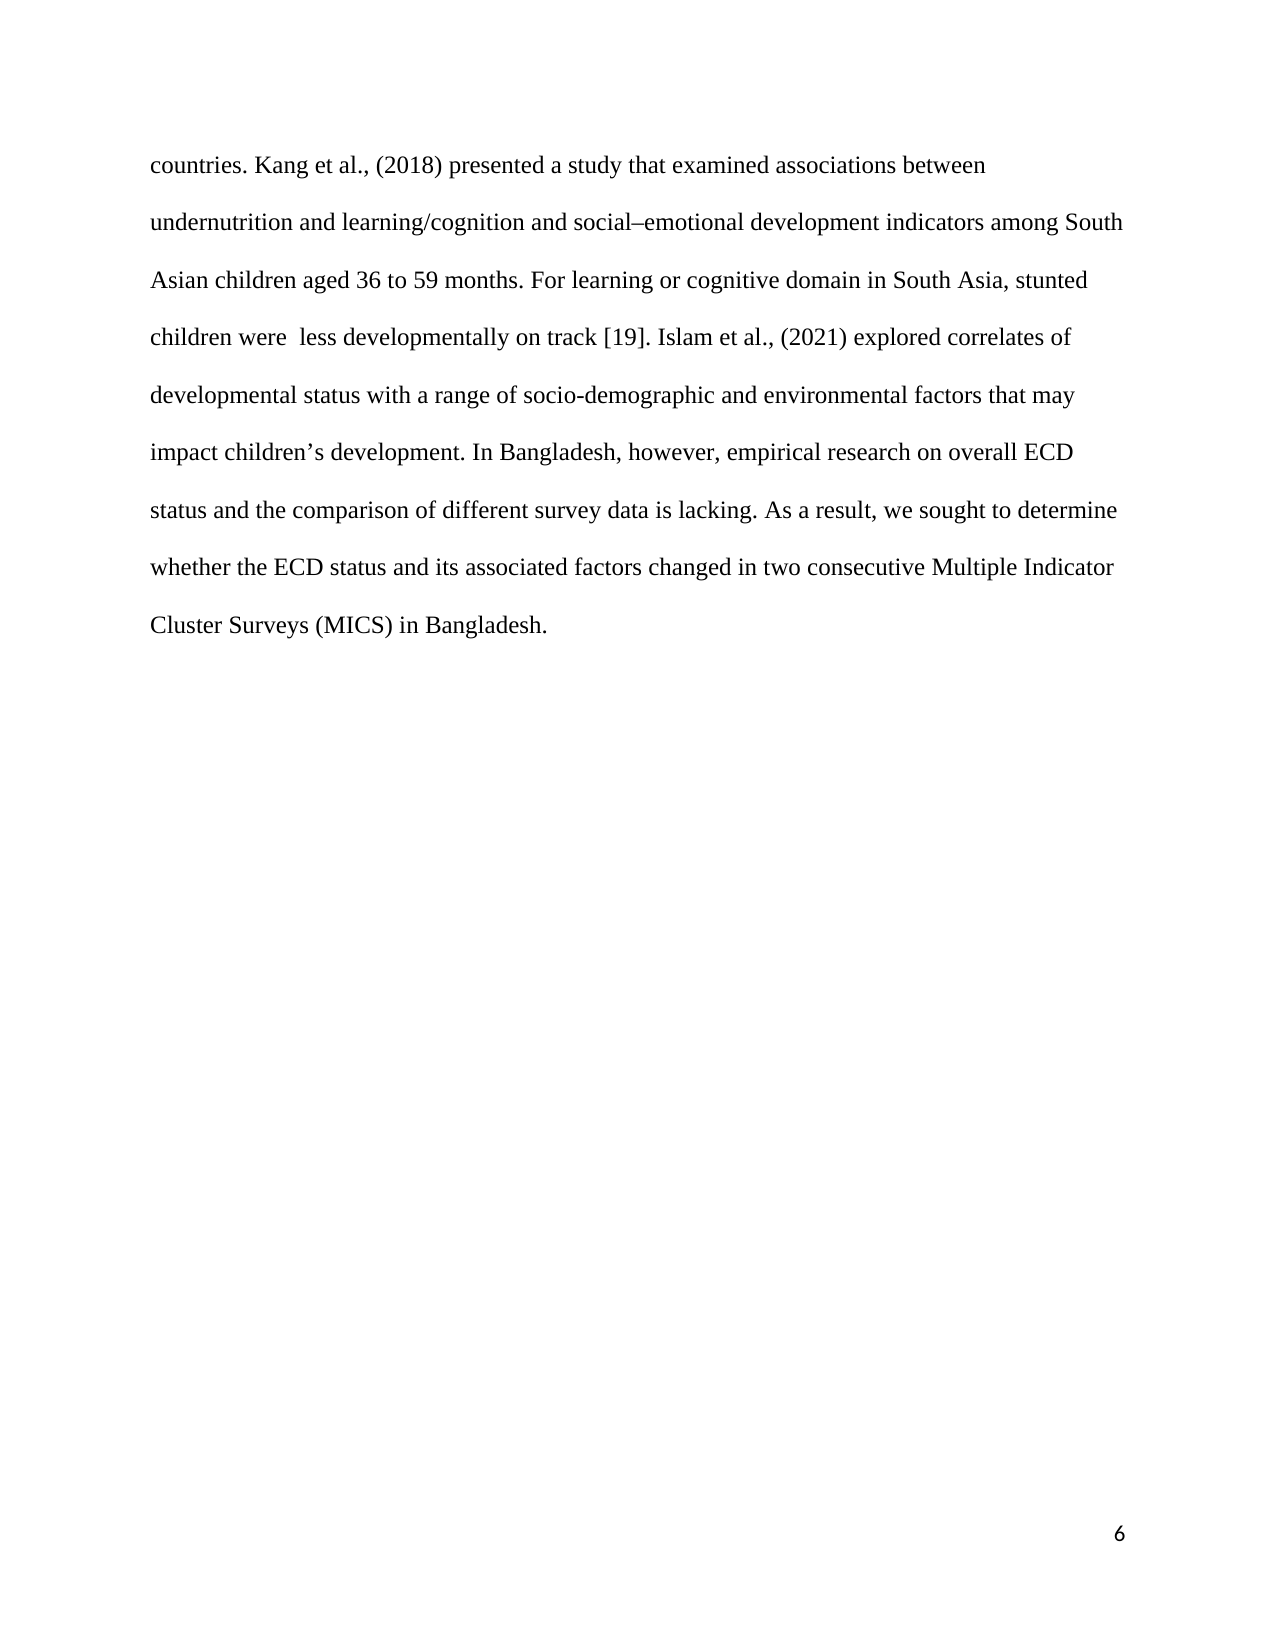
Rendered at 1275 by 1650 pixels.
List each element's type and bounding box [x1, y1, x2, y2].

text [150, 150, 1125, 639]
